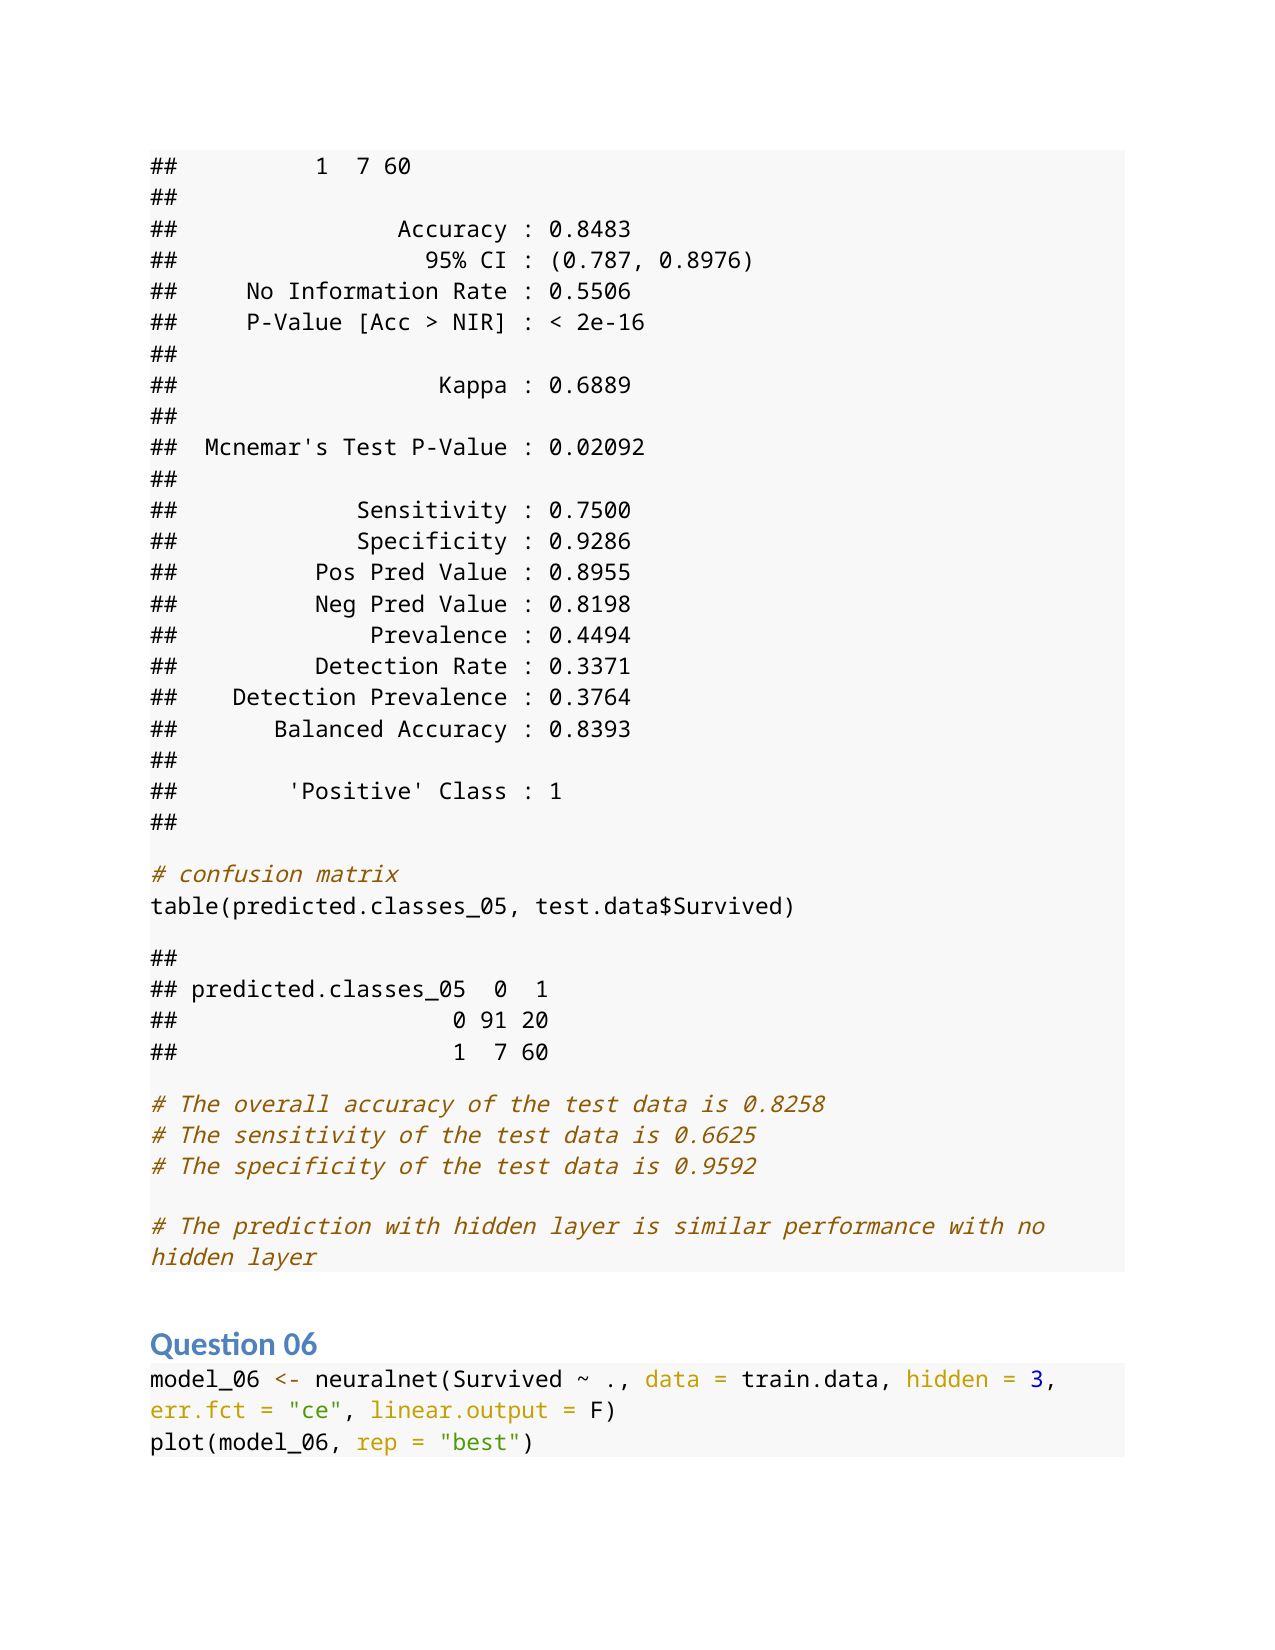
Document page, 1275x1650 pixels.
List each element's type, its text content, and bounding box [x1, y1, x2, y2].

text # confusion matrix table(predicted.classes_05, test.data$Survived) [150, 858, 1125, 921]
text # The overall accuracy of the test data is 0.8258 # The sensitivity of the test data is 0.6625 # The specificity of the test data is 0.9592 # The prediction with hidden layer is similar performance with no hidden layer [150, 1087, 1125, 1272]
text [150, 150, 1125, 837]
text model_06 <- neuralnet(Survived ~ ., data = train.data, hidden = 3, err.fct = "ce", linear.output = F) plot(model_06, rep = "best") [150, 1363, 1125, 1457]
text ## ## predicted.classes_05 0 1 ## 0 91 20 ## 1 7 60 [150, 942, 1125, 1067]
subtitle Question 06 [150, 1322, 1125, 1363]
